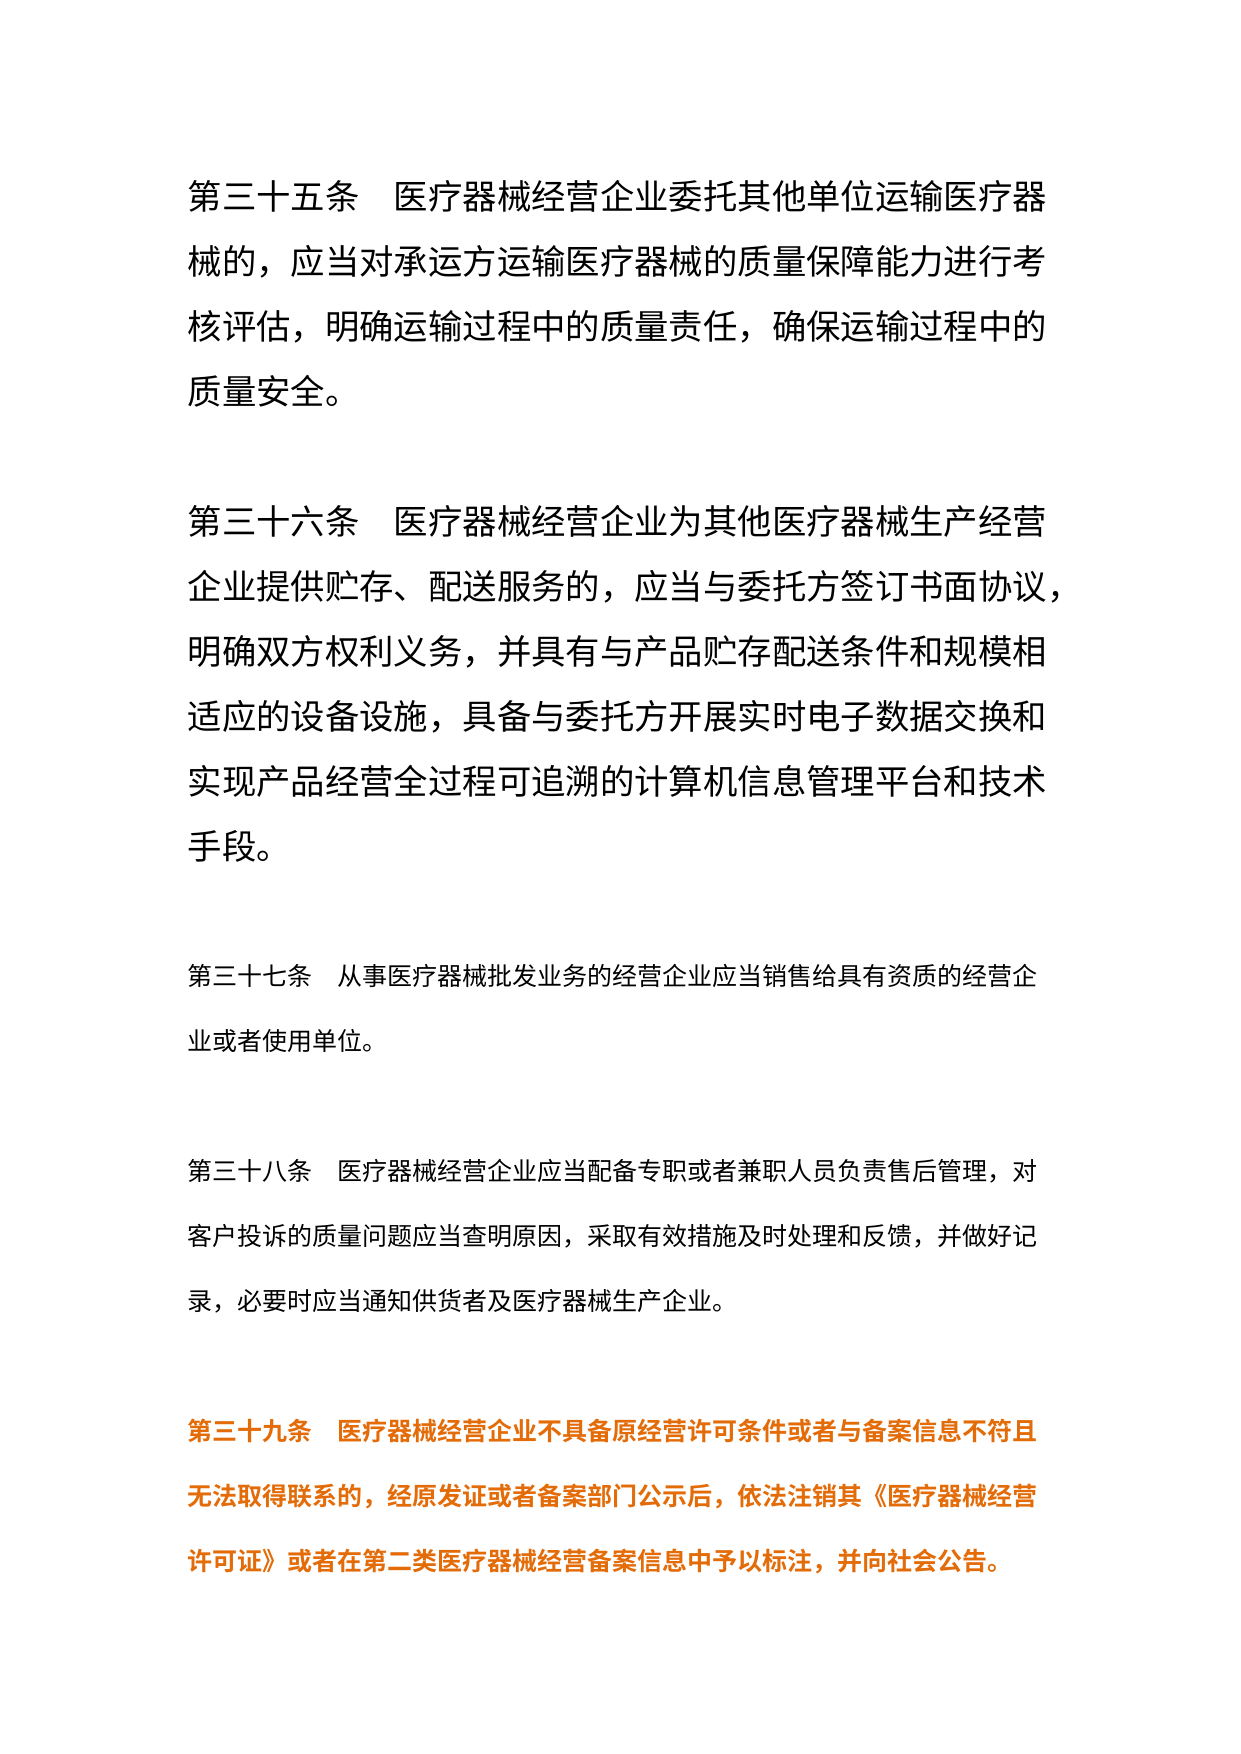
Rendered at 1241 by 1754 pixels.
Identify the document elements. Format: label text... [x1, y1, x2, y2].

text 第三十六条 医疗器械经营企业为其他医疗器械生产经营企业提供贮存、配送服务的，应当与委托方签订书面协议，明确双方权利义务，并具有与产品贮存配送条件和规模相适应的设备设施，具备与委托方开展实时电子数据交换和实现产品经营全过程可追溯的计算机信息管理平台和技术手段。 [187, 487, 1053, 877]
text 第三十八条 医疗器械经营企业应当配备专职或者兼职人员负责售后管理，对客户投诉的质量问题应当查明原因，采取有效措施及时处理和反馈，并做好记录，必要时应当通知供货者及医疗器械生产企业。 [187, 1137, 1053, 1332]
text 第三十九条 医疗器械经营企业不具备原经营许可条件或者与备案信息不符且无法取得联系的，经原发证或者备案部门公示后，依法注销其《医疗器械经营许可证》或者在第二类医疗器械经营备案信息中予以标注，并向社会公告。 [187, 1397, 1053, 1592]
text 第三十七条 从事医疗器械批发业务的经营企业应当销售给具有资质的经营企业或者使用单位。 [187, 942, 1053, 1072]
text 第三十五条 医疗器械经营企业委托其他单位运输医疗器械的，应当对承运方运输医疗器械的质量保障能力进行考核评估，明确运输过程中的质量责任，确保运输过程中的质量安全。 [187, 162, 1053, 422]
